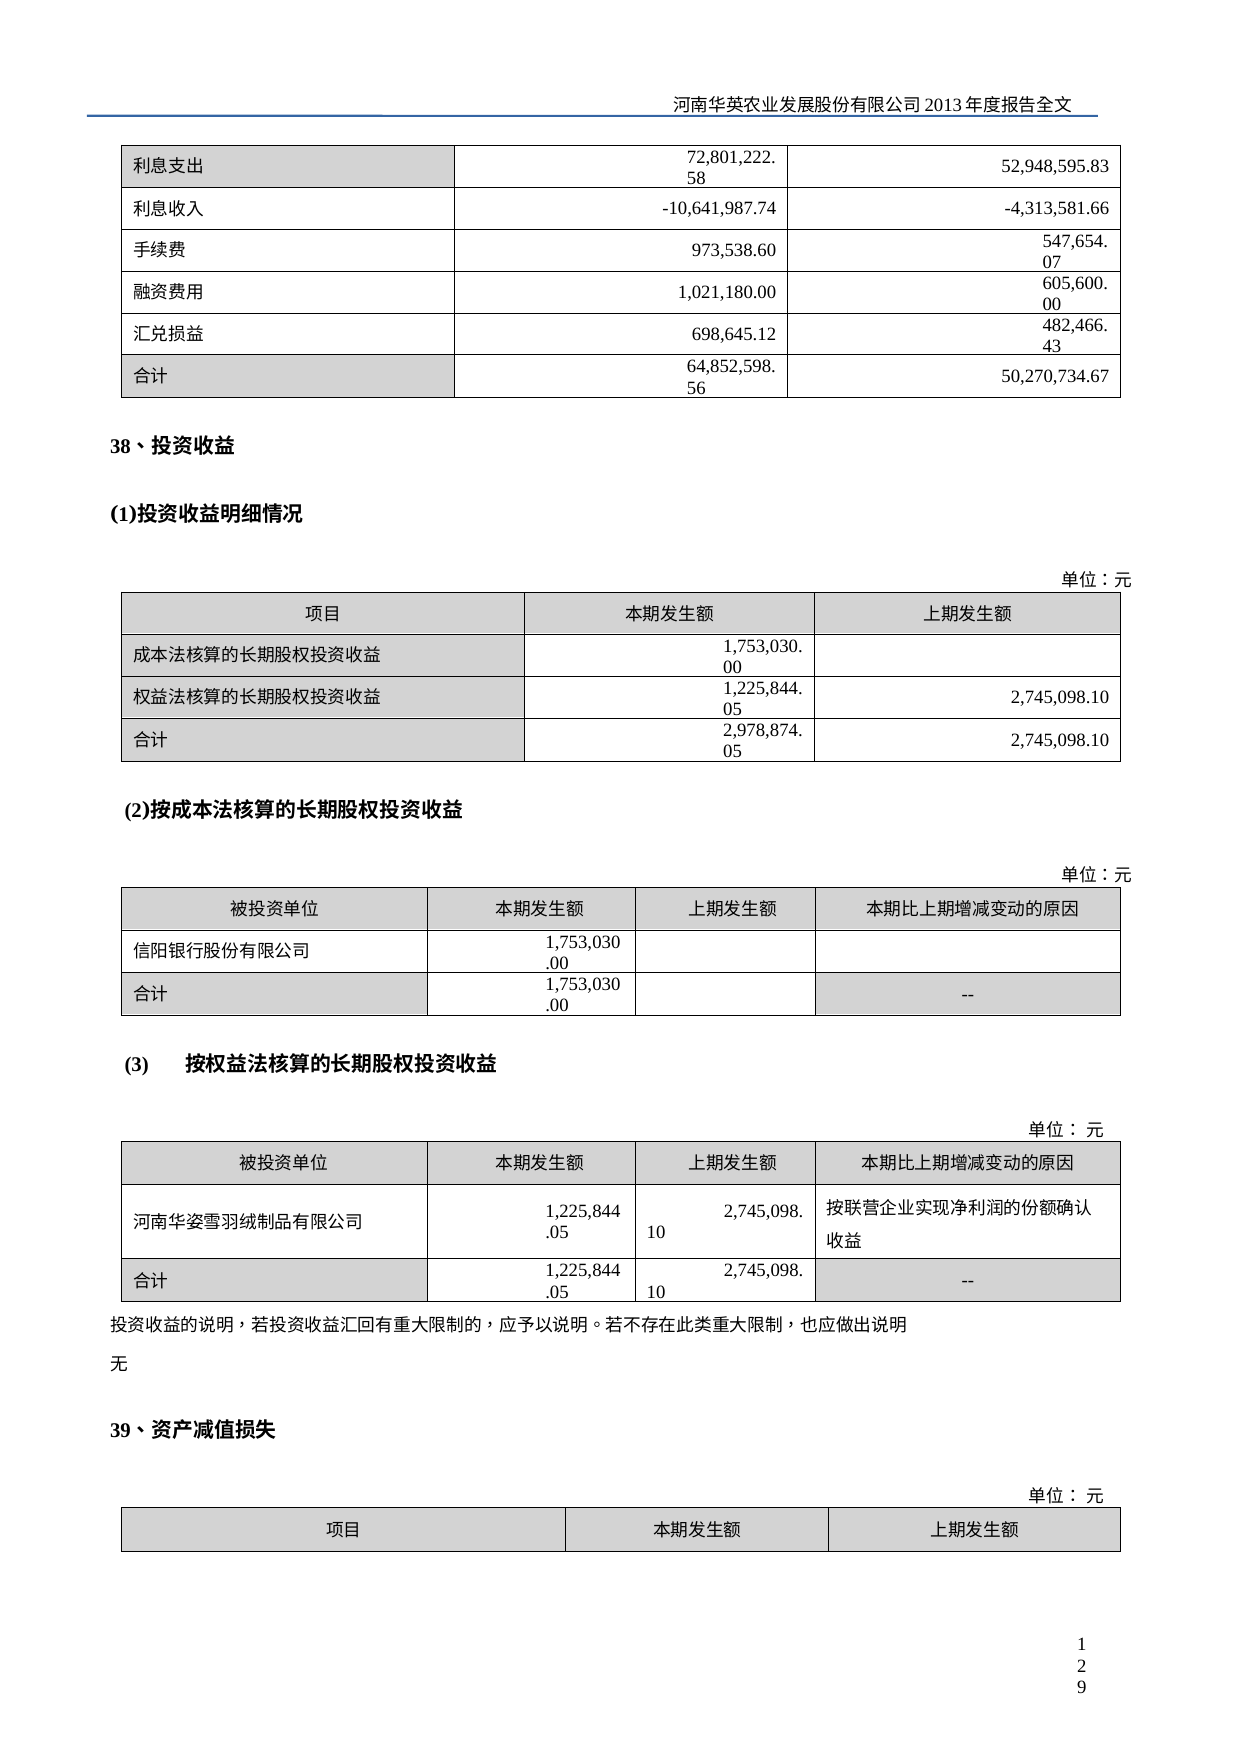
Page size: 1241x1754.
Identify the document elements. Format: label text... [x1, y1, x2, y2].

text 38、投资收益 [110, 431, 1132, 460]
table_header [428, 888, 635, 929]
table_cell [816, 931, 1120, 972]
text 无 [110, 1351, 1132, 1376]
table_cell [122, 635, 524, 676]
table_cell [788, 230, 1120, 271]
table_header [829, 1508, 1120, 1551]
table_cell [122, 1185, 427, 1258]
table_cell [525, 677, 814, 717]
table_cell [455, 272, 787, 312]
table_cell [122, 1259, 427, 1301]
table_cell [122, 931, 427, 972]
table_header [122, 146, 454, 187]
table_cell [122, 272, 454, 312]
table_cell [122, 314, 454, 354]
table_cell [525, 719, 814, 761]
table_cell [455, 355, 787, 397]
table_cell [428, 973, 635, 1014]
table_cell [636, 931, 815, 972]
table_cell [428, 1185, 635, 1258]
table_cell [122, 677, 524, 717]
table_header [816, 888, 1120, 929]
text 39、资产减值损失 [110, 1415, 1132, 1443]
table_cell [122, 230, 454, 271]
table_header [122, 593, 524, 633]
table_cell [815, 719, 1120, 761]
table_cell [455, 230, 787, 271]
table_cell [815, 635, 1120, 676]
text (1)投资收益明细情况 [110, 499, 1132, 528]
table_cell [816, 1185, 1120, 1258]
text 单位：元 [110, 863, 1132, 887]
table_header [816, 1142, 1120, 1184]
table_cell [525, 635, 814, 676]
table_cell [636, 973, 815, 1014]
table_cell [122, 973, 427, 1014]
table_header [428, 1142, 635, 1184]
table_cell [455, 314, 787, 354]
text 投资收益的说明，若投资收益汇回有重大限制的，应予以说明。若不存在此类重大限制，也应做出说明 [110, 1313, 1132, 1337]
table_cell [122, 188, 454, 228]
list 按权益法核算的长期股权投资收益 [110, 1049, 1132, 1077]
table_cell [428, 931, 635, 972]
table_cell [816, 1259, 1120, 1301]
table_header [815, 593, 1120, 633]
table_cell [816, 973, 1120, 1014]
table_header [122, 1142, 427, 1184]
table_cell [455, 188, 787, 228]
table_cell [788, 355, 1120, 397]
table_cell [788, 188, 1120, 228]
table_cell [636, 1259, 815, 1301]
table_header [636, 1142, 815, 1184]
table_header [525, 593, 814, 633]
text 单位： 元 [1029, 1483, 1132, 1507]
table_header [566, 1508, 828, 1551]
text 单位： 元 [1029, 1117, 1132, 1141]
text 单位：元 [110, 567, 1132, 592]
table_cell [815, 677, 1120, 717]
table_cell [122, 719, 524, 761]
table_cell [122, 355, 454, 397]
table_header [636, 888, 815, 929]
text (2)按成本法核算的长期股权投资收益 [110, 795, 1132, 823]
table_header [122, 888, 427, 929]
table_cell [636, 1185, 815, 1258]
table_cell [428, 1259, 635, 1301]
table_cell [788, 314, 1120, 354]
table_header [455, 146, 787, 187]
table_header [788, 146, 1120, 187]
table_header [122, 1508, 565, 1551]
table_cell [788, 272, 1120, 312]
